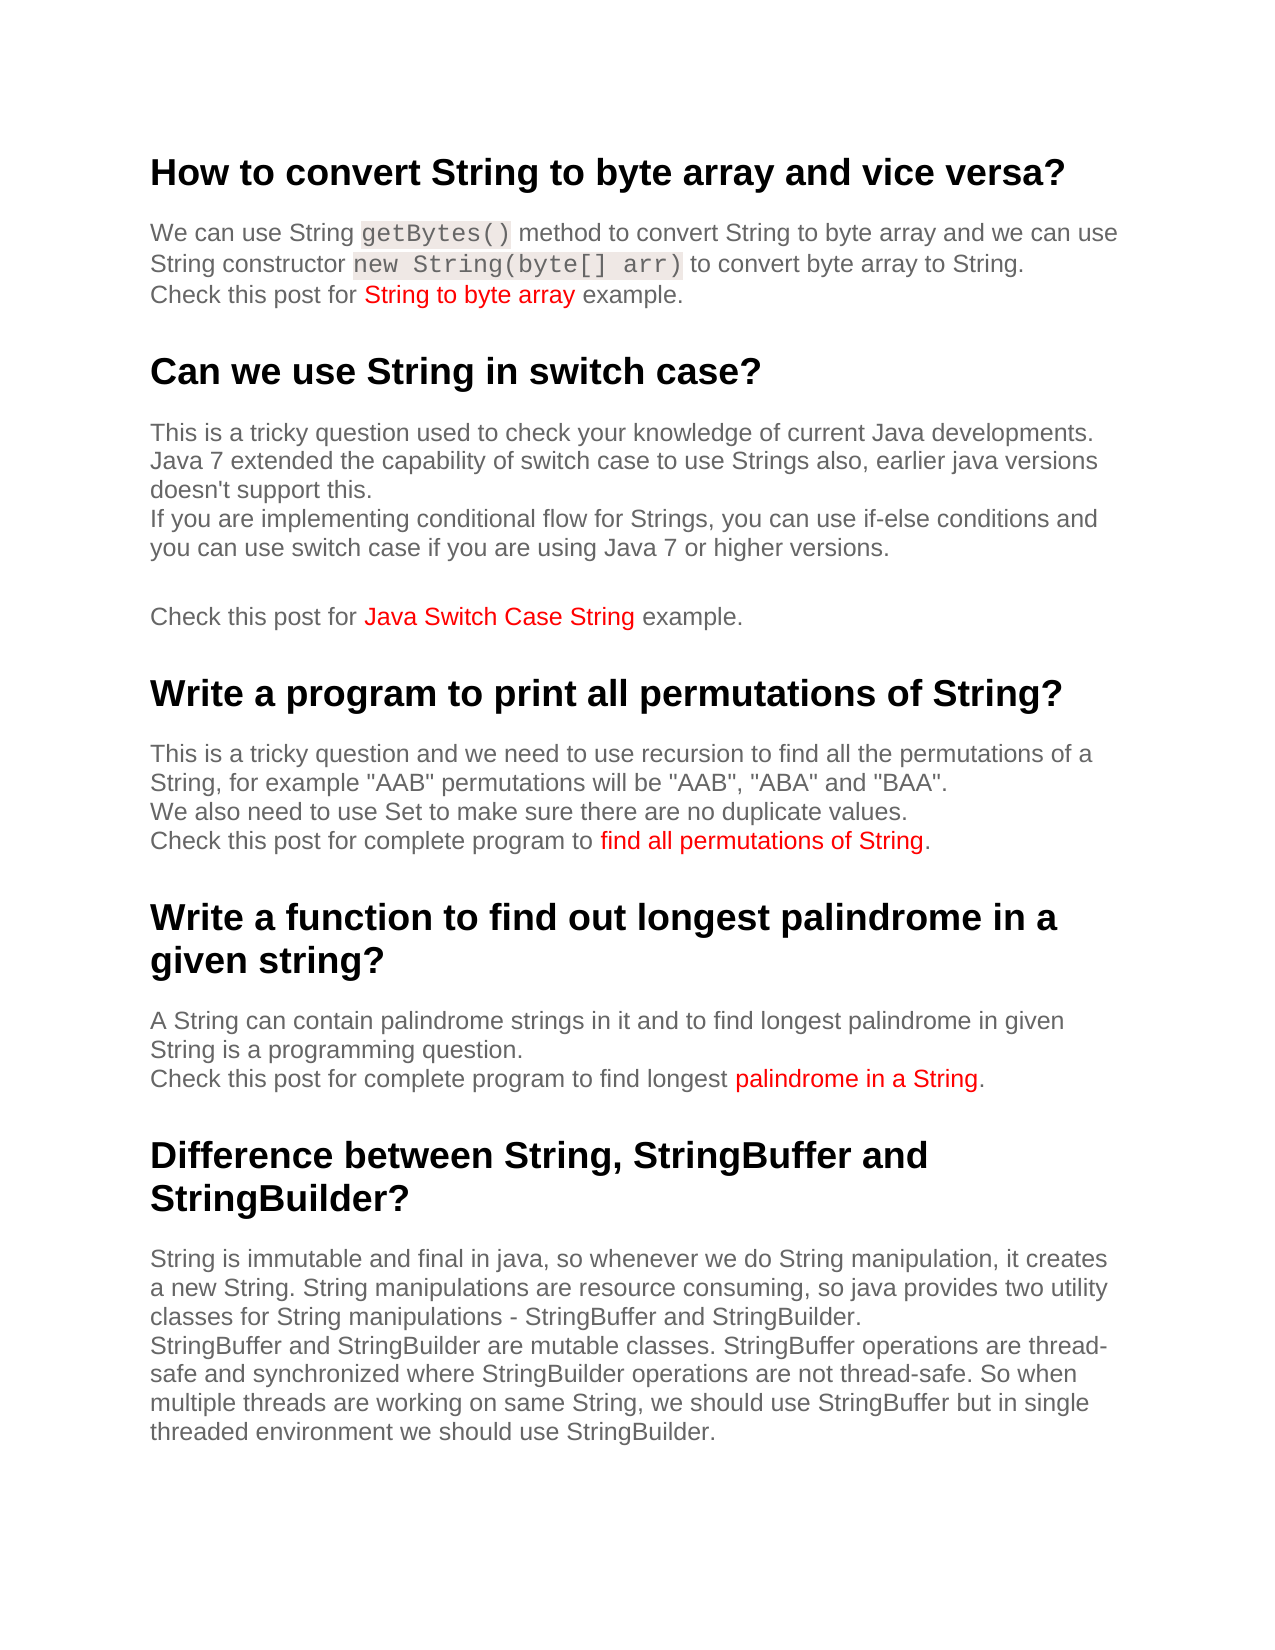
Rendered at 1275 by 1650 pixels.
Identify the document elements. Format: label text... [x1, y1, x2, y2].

text Check this post for Java Switch Case String example. [150, 602, 1125, 631]
text Difference between String, StringBuffer and StringBuilder? [150, 1133, 1125, 1219]
text Write a program to print all permutations of String? [150, 671, 1125, 714]
text Write a function to find out longest palindrome in a given string? [150, 895, 1125, 981]
text This is a tricky question used to check your knowledge of current Java developments. Java 7 extended the capability of switch case to use Strings also, earlier java versions doesn't support this. If you are implementing conditional flow for Strings, you can use if-else conditions and you can use switch case if you are using Java 7 or higher versions. [150, 417, 1125, 561]
text Can we use String in switch case? [150, 349, 1125, 392]
text How to convert String to byte array and vice versa? [150, 150, 1125, 193]
text A String can contain palindrome strings in it and to find longest palindrome in given String is a programming question. Check this post for complete program to find longest palindrome in a String. [150, 1006, 1125, 1092]
text We can use String getBytes() method to convert String to byte array and we can use String constructor new String(byte[] arr) to convert byte array to String. Check this post for String to byte array example. [150, 218, 1125, 309]
text This is a tricky question and we need to use recursion to find all the permutations of a String, for example "AAB" permutations will be "AAB", "ABA" and "BAA". We also need to use Set to make sure there are no duplicate values. Check this post for complete program to find all permutations of String. [150, 739, 1125, 854]
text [150, 1244, 1125, 1446]
